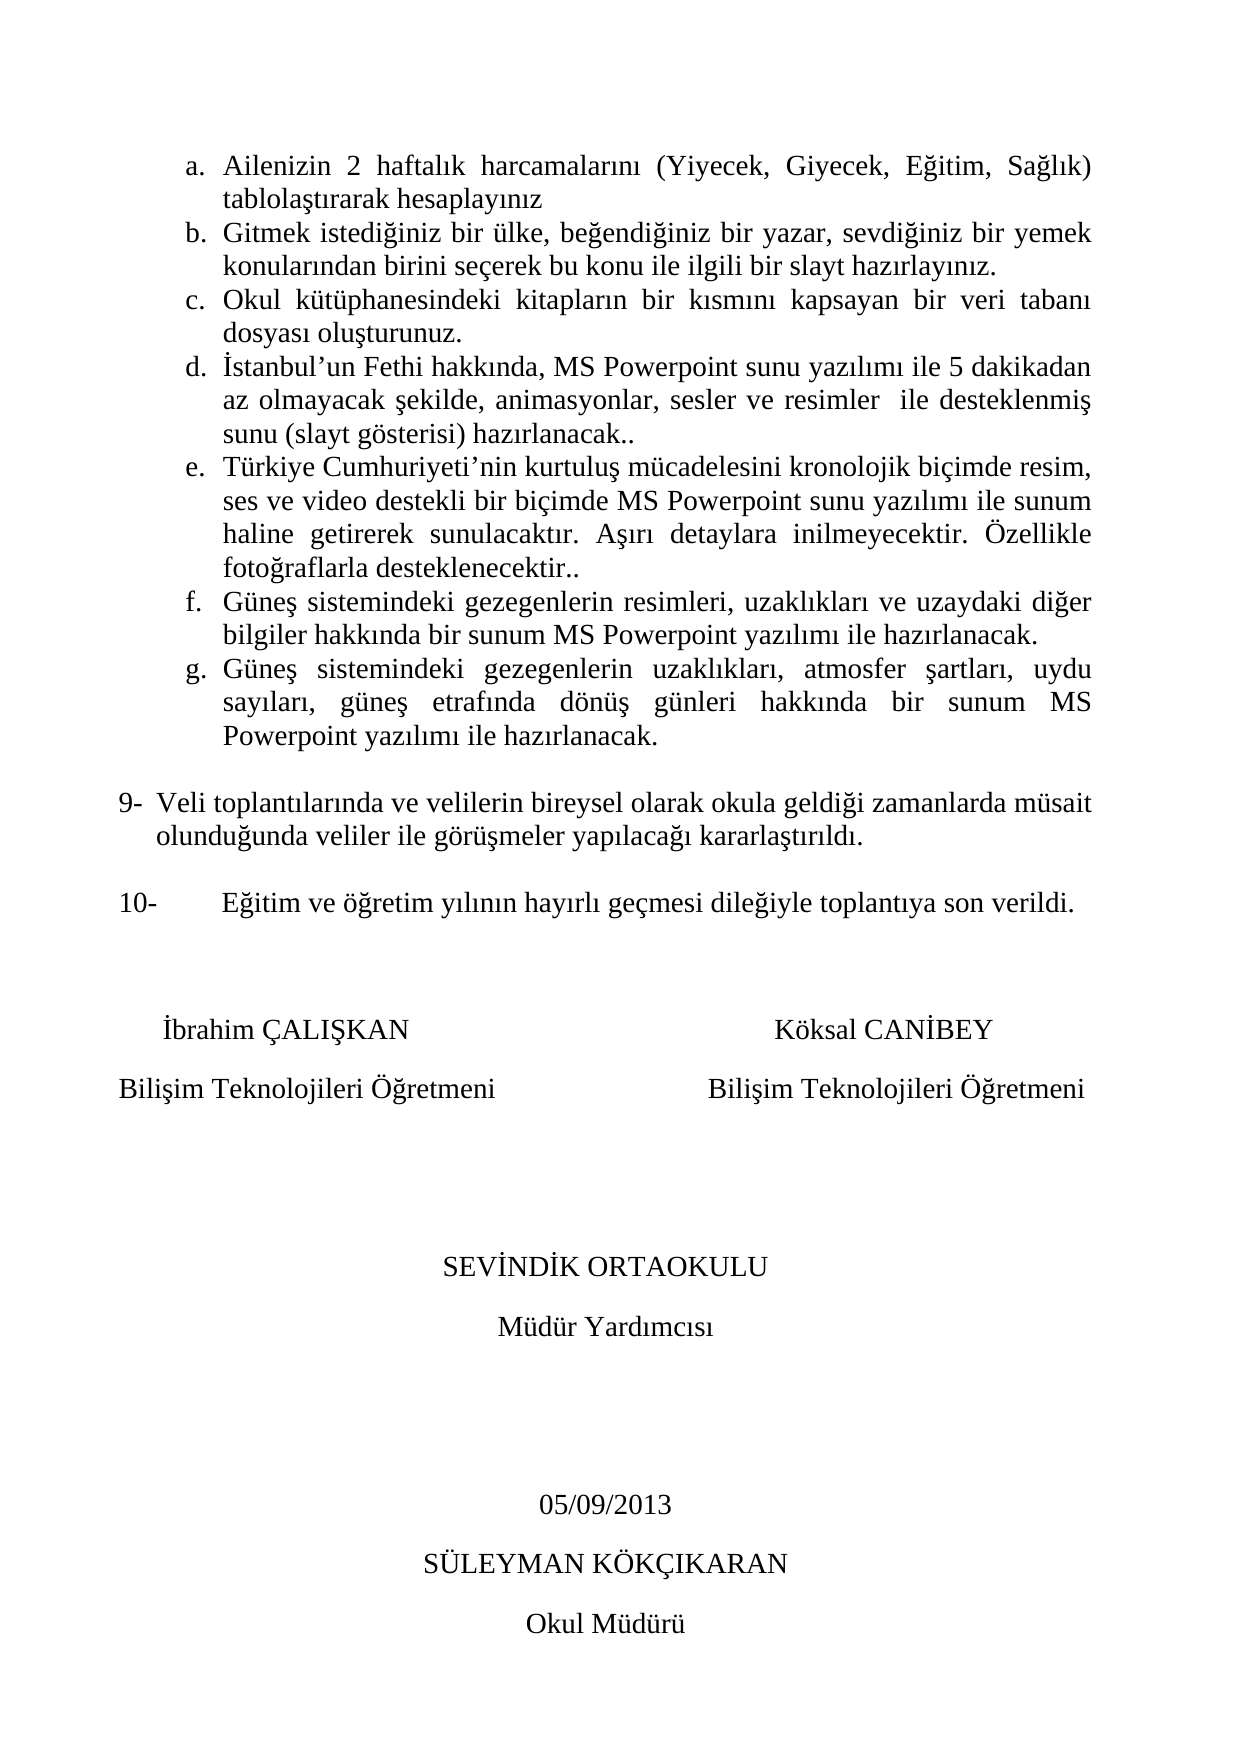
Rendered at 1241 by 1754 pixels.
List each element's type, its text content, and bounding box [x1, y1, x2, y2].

text Okul Müdürü [118, 1606, 1093, 1639]
list Güneş sistemindeki gezegenlerin resimleri, uzaklıkları ve uzaydaki diğer bilgiler hakkında bir sunum MS Powerpoint yazılımı ile hazırlanacak. [185, 584, 1093, 651]
list Ailenizin 2 haftalık harcamalarını (Yiyecek, Giyecek, Eğitim, Sağlık) tablolaştırarak hesaplayınız [185, 148, 1093, 215]
list Veli toplantılarında ve velilerin bireysel olarak okula geldiği zamanlarda müsait olunduğunda veliler ile görüşmeler yapılacağı kararlaştırıldı. [118, 785, 1093, 852]
text SEVİNDİK ORTAOKULU [118, 1249, 1093, 1283]
text SÜLEYMAN KÖKÇIKARAN [118, 1546, 1093, 1580]
list Gitmek istediğiniz bir ülke, beğendiğiniz bir yazar, sevdiğiniz bir yemek konularından birini seçerek bu konu ile ilgili bir slayt hazırlayınız. [185, 215, 1093, 282]
text Müdür Yardımcısı [118, 1309, 1093, 1342]
text 05/09/2013 [118, 1487, 1093, 1521]
list Eğitim ve öğretim yılının hayırlı geçmesi dileğiyle toplantıya son verildi. [118, 886, 1093, 919]
list Türkiye Cumhuriyeti’nin kurtuluş mücadelesini kronolojik biçimde resim, ses ve video destekli bir biçimde MS Powerpoint sunu yazılımı ile sunum haline getirerek sunulacaktır. Aşırı detaylara inilmeyecektir. Özellikle fotoğraflarla desteklenecektir.. [185, 449, 1093, 584]
list Güneş sistemindeki gezegenlerin uzaklıkları, atmosfer şartları, uydu sayıları, güneş etrafında dönüş günleri hakkında bir sunum MS Powerpoint yazılımı ile hazırlanacak. [185, 651, 1093, 751]
text Bilişim Teknolojileri Öğretmeni Bilişim Teknolojileri Öğretmeni [118, 1071, 1093, 1105]
list İstanbul’un Fethi hakkında, MS Powerpoint sunu yazılımı ile 5 dakikadan az olmayacak şekilde, animasyonlar, sesler ve resimler ile desteklenmiş sunu (slayt gösterisi) hazırlanacak.. [185, 349, 1093, 449]
text İbrahim ÇALIŞKAN Köksal CANİBEY [118, 1012, 1093, 1046]
list Okul kütüphanesindeki kitapların bir kısmını kapsayan bir veri tabanı dosyası oluşturunuz. [185, 282, 1093, 349]
